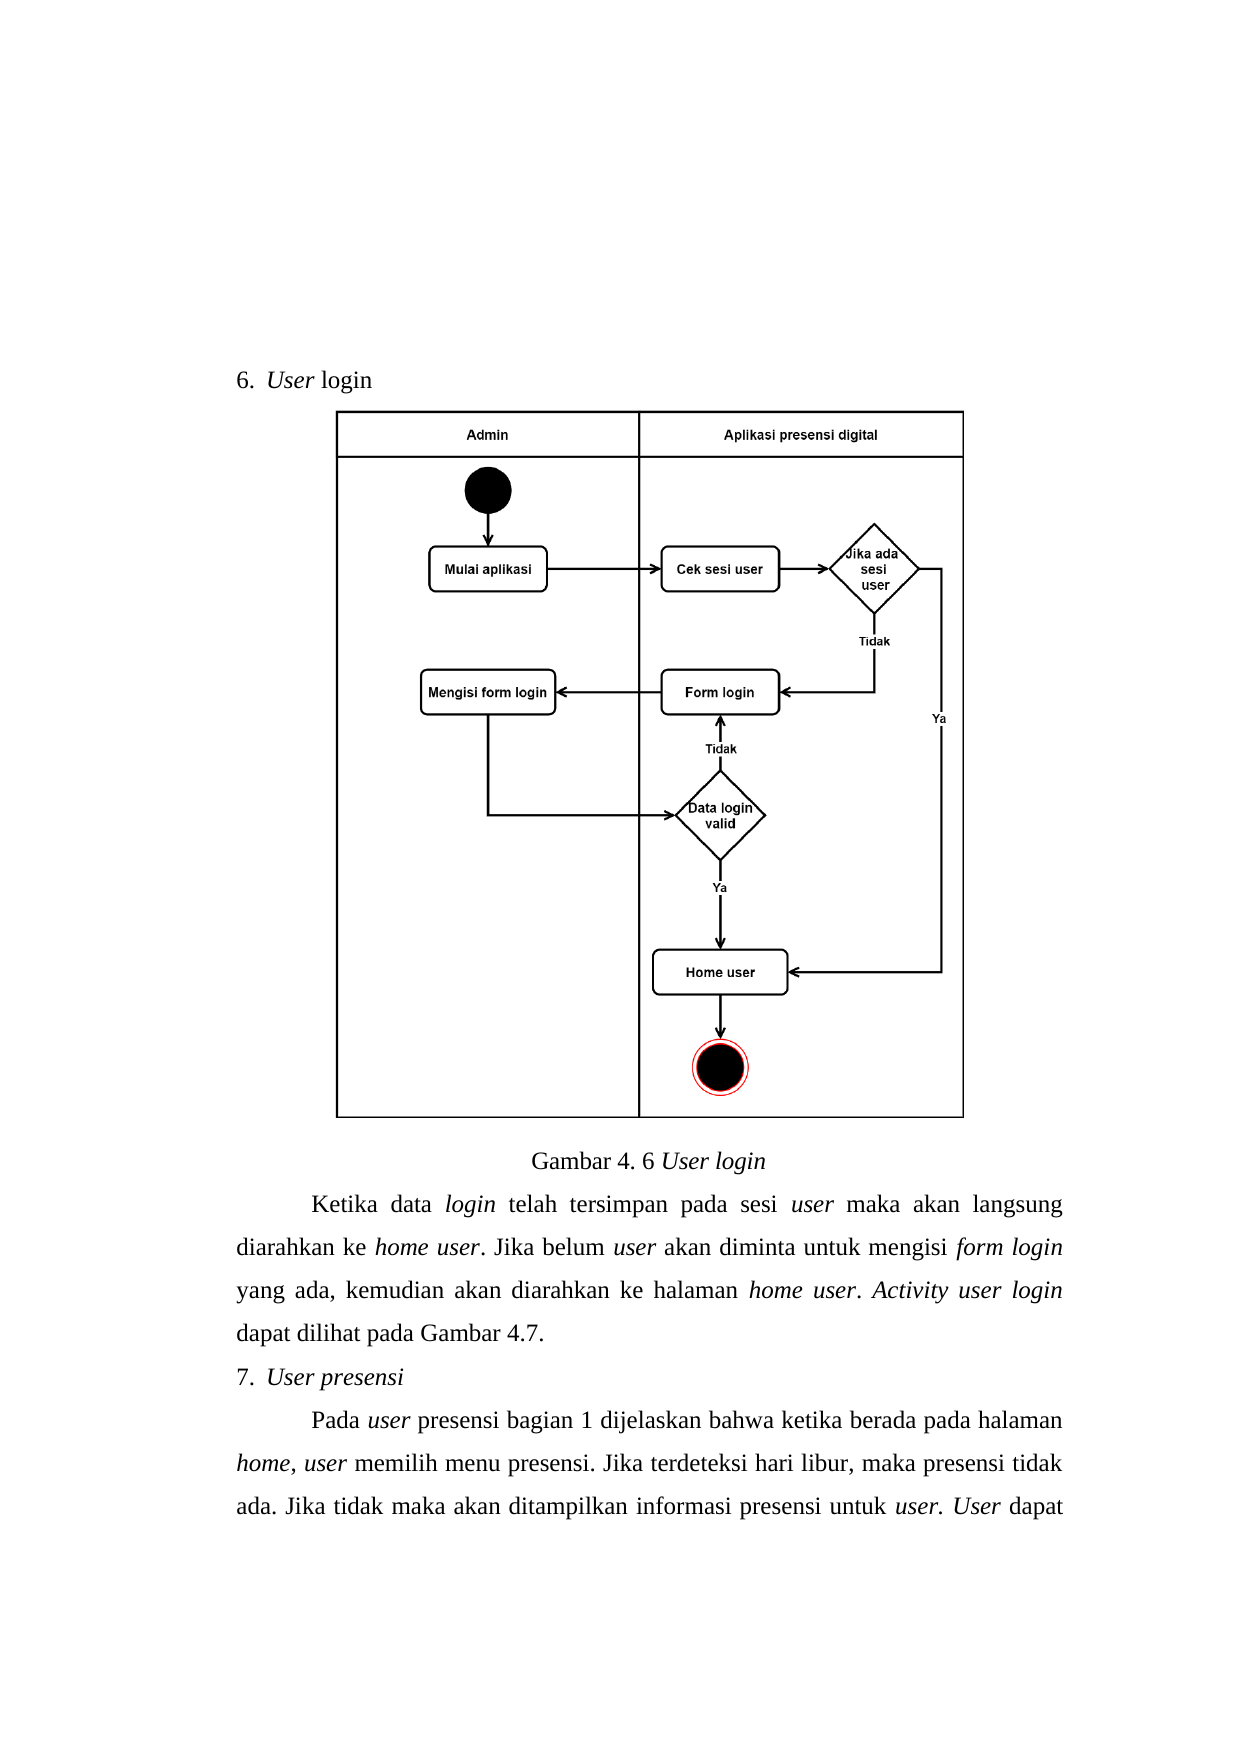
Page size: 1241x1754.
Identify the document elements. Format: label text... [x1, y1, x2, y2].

list User login [236, 366, 1063, 394]
list User presensi [236, 1362, 1063, 1390]
picture [335, 410, 964, 1118]
text Ketika data login telah tersimpan pada sesi user maka akan langsung diarahkan ke home user. Jika belum user akan diminta untuk mengisi form login yang ada, kemudian akan diarahkan ke halaman home user. Activity user login dapat dilihat pada Gambar 4.7. [236, 1189, 1063, 1347]
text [236, 1405, 1063, 1520]
